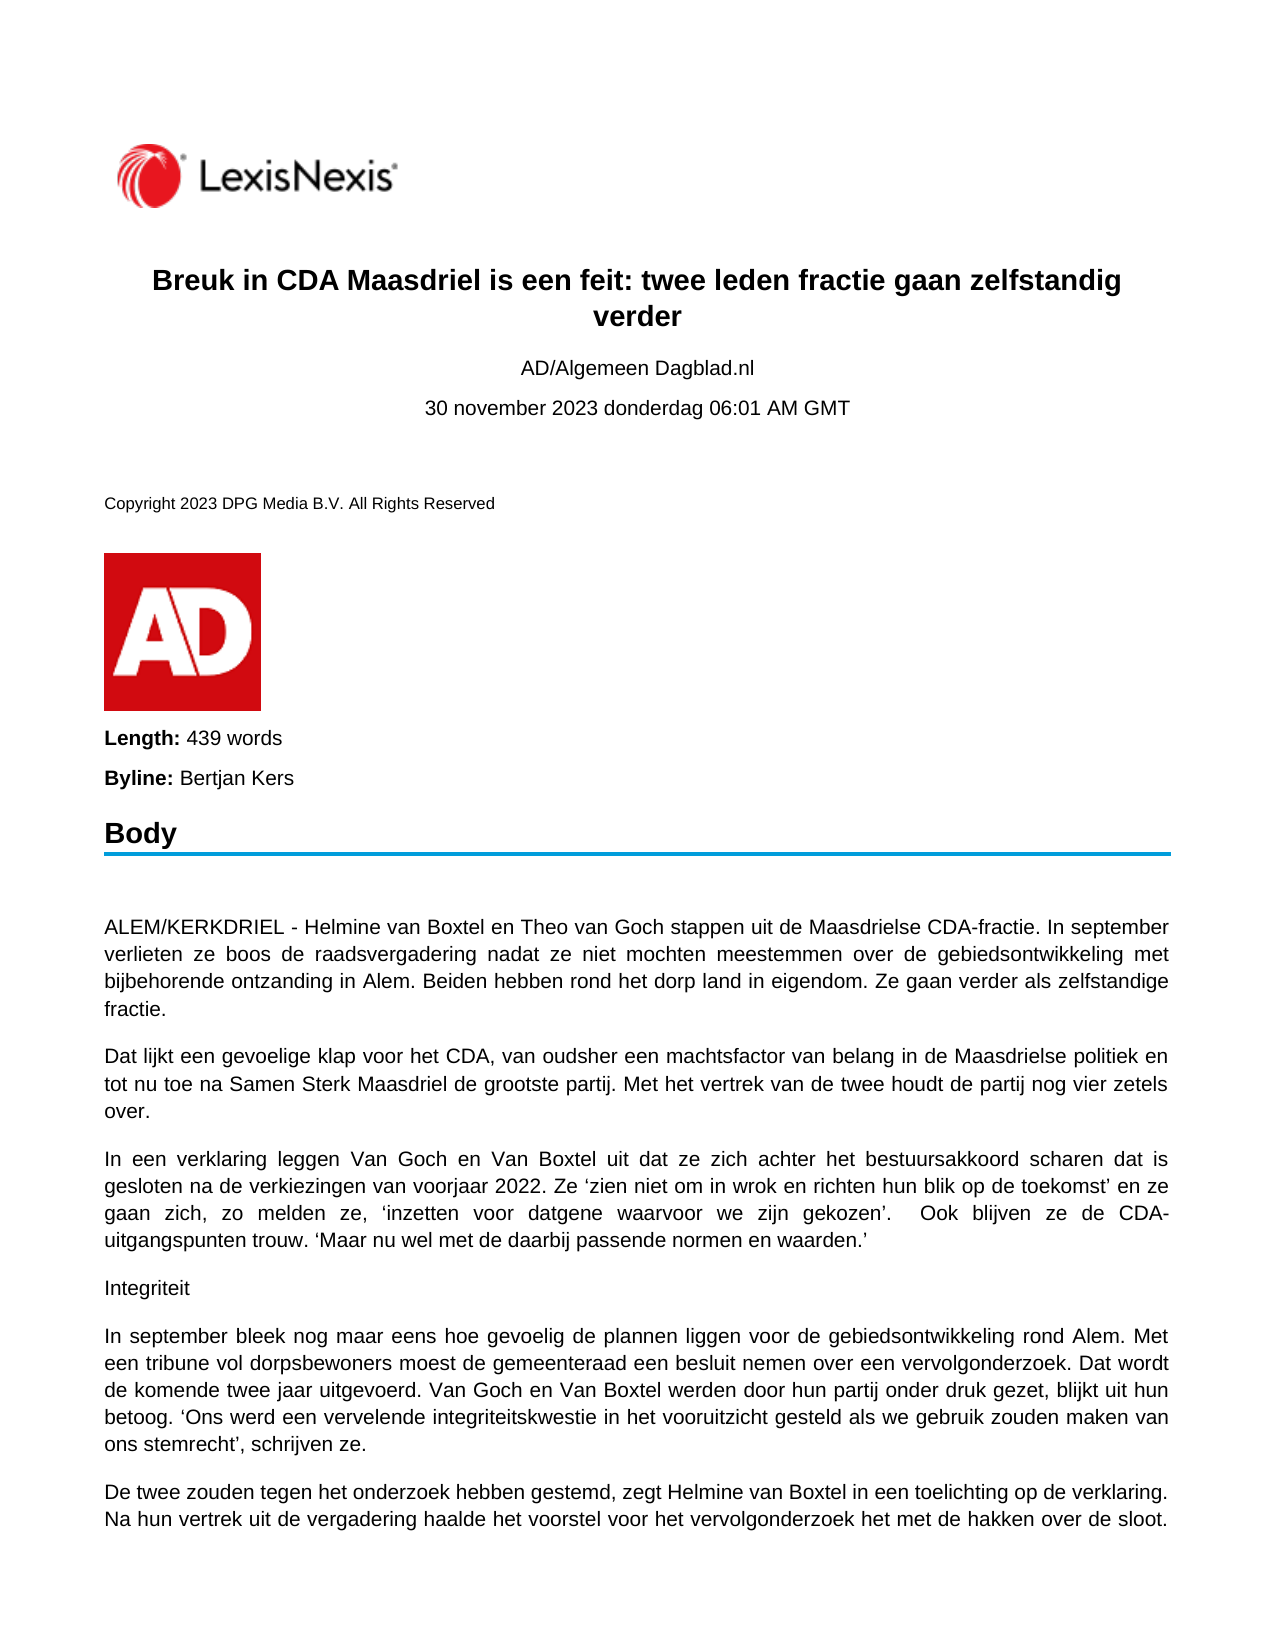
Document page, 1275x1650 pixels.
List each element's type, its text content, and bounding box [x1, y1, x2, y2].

text AD/Algemeen Dagblad.nl [104, 353, 1171, 380]
picture [104, 553, 261, 711]
text 30 november 2023 donderdag 06:01 AM GMT [104, 393, 1171, 420]
picture [104, 144, 412, 208]
text Integriteit [104, 1272, 1171, 1299]
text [104, 1477, 1171, 1531]
text In een verklaring leggen Van Goch en Van Boxtel uit dat ze zich achter het bestuursakkoord scharen dat is gesloten na de verkiezingen van voorjaar 2022. Ze ‘zien niet om in wrok en richten hun blik op de toekomst’ en ze gaan zich, zo melden ze, ‘inzetten voor datgene waarvoor we zijn gekozen’. Ook blijven ze de CDA-uitgangspunten trouw. ‘Maar nu wel met de daarbij passende normen en waarden.’ [104, 1143, 1171, 1252]
text In september bleek nog maar eens hoe gevoelig de plannen liggen voor de gebiedsontwikkeling rond Alem. Met een tribune vol dorpsbewoners moest de gemeenteraad een besluit nemen over een vervolgonderzoek. Dat wordt de komende twee jaar uitgevoerd. Van Goch en Van Boxtel werden door hun partij onder druk gezet, blijkt uit hun betoog. ‘Ons werd een vervelende integriteitskwestie in het vooruitzicht gesteld als we gebruik zouden maken van ons stemrecht’, schrijven ze. [104, 1320, 1171, 1456]
text Body [104, 814, 1171, 850]
text ALEM/KERKDRIEL - Helmine van Boxtel en Theo van Goch stappen uit de Maasdrielse CDA-fractie. In september verlieten ze boos de raadsvergadering nadat ze niet mochten meestemmen over de gebiedsontwikkeling met bijbehorende ontzanding in Alem. Beiden hebben rond het dorp land in eigendom. Ze gaan verder als zelfstandige fractie. [104, 912, 1171, 1020]
text Length: 439 words [104, 723, 1171, 750]
text Byline: Bertjan Kers [104, 762, 1171, 789]
subtitle Breuk in CDA Maasdriel is een feit: twee leden fractie gaan zelfstandig verder [104, 261, 1171, 332]
text Dat lijkt een gevoelige klap voor het CDA, van oudsher een machtsfactor van belang in de Maasdrielse politiek en tot nu toe na Samen Sterk Maasdriel de grootste partij. Met het vertrek van de twee houdt de partij nog vier zetels over. [104, 1041, 1171, 1122]
text Copyright 2023 DPG Media B.V. All Rights Reserved [104, 461, 1171, 513]
